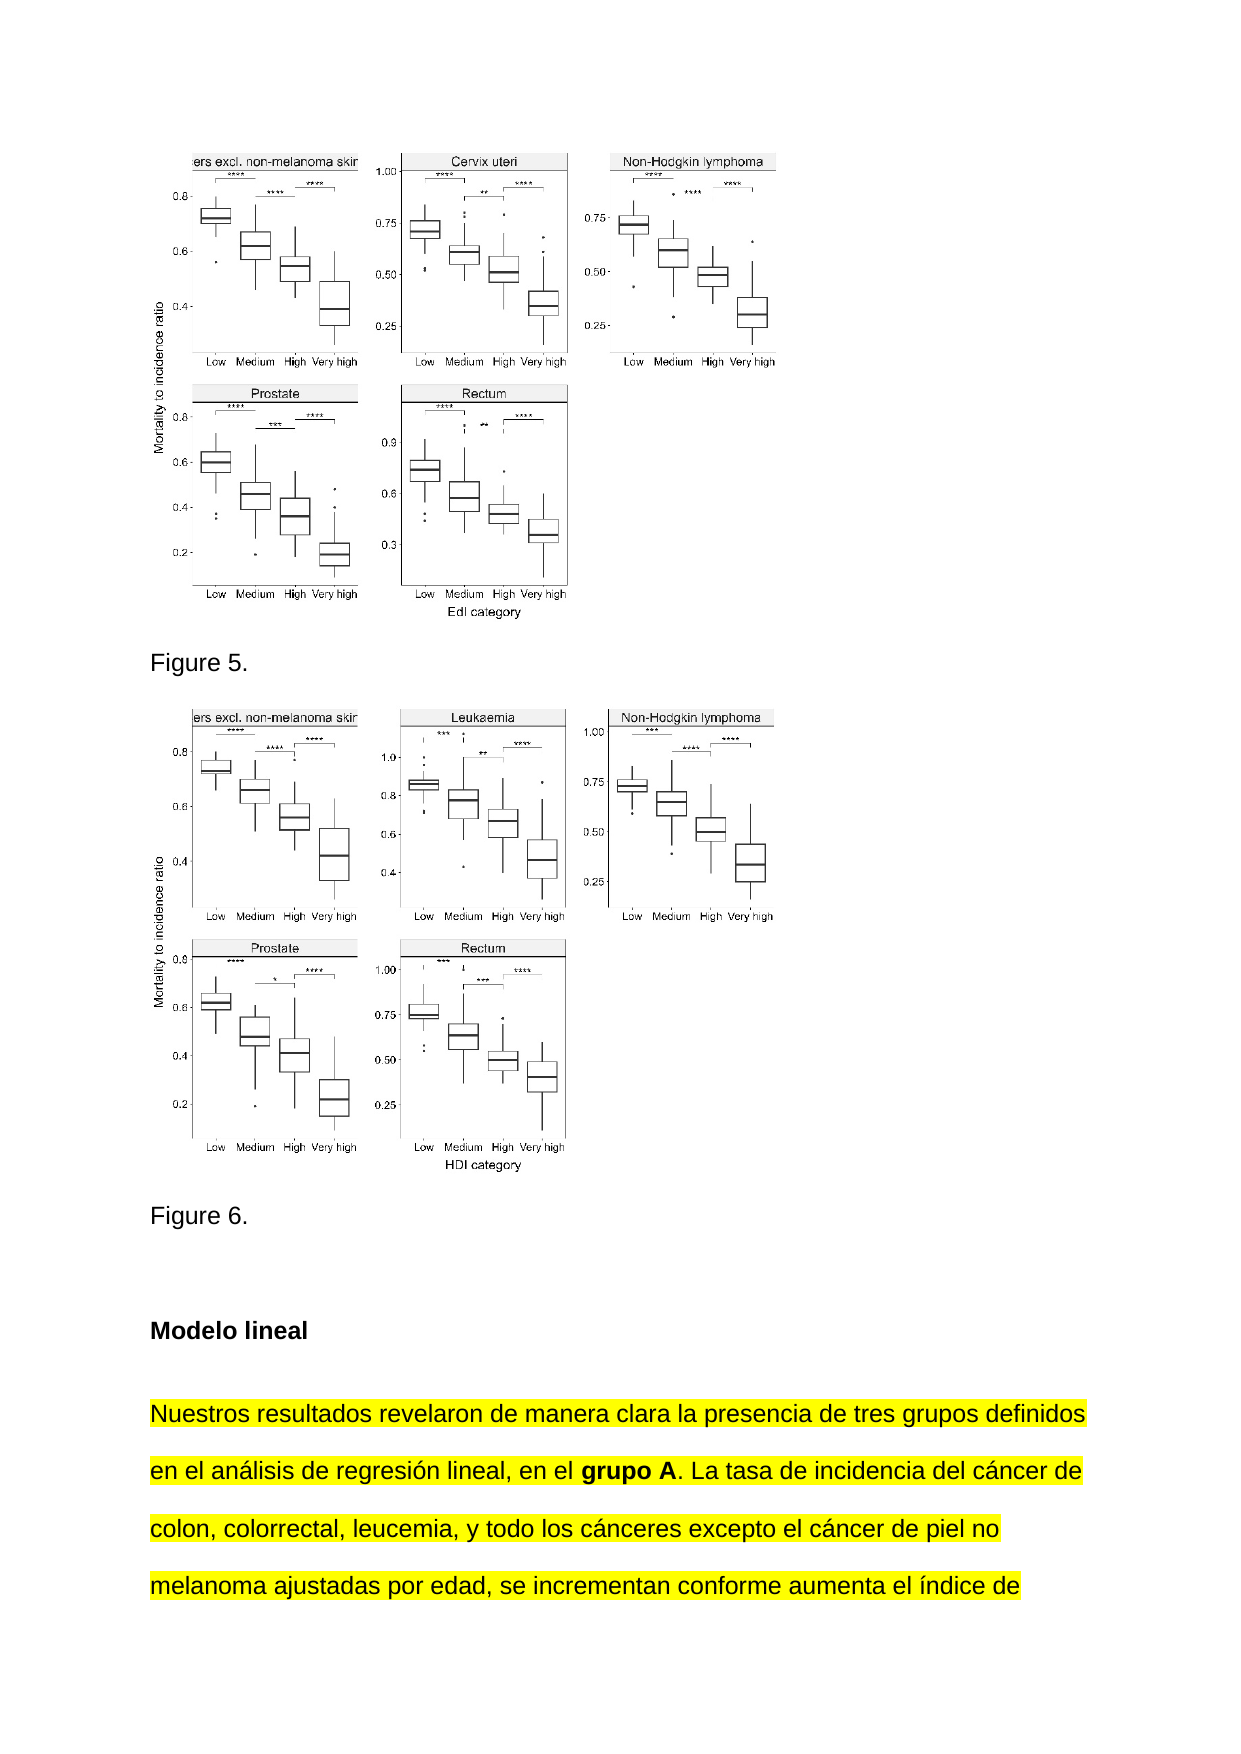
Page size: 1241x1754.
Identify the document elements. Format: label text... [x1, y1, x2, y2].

text Figure 5. [150, 648, 1090, 676]
picture [150, 705, 777, 1175]
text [150, 1399, 1090, 1600]
text Figure 6. [150, 1201, 1090, 1230]
picture [150, 150, 779, 622]
text Modelo lineal [150, 1316, 1090, 1345]
